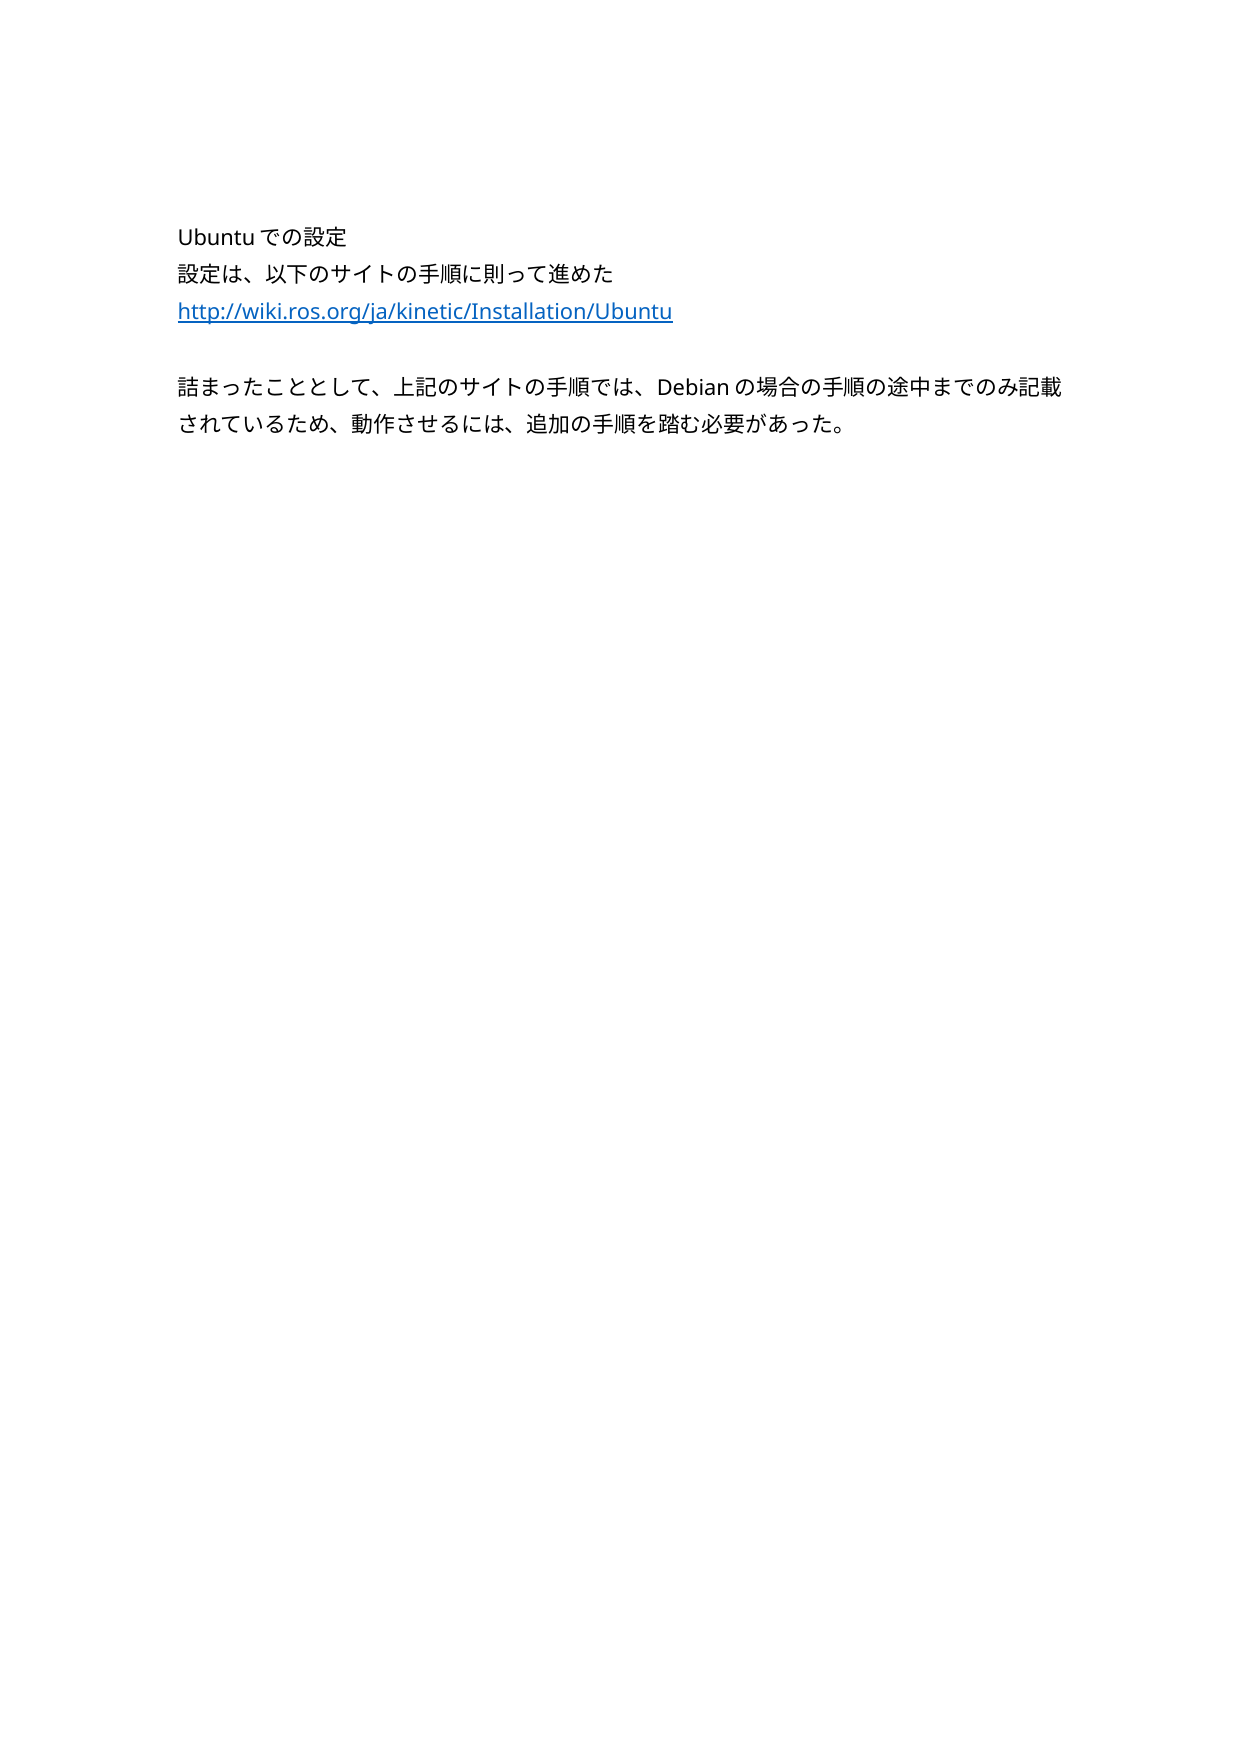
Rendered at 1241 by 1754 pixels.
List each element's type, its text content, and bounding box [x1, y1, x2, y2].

text 詰まったこととして、上記のサイトの手順では、Debianの場合の手順の途中までのみ記載されているため、動作させるには、追加の手順を踏む必要があった。 [177, 367, 1063, 442]
text http://wiki.ros.org/ja/kinetic/Installation/Ubuntu [177, 292, 1063, 329]
text 設定は、以下のサイトの手順に則って進めた [177, 254, 1063, 292]
text Ubuntuでの設定 [177, 217, 1063, 254]
